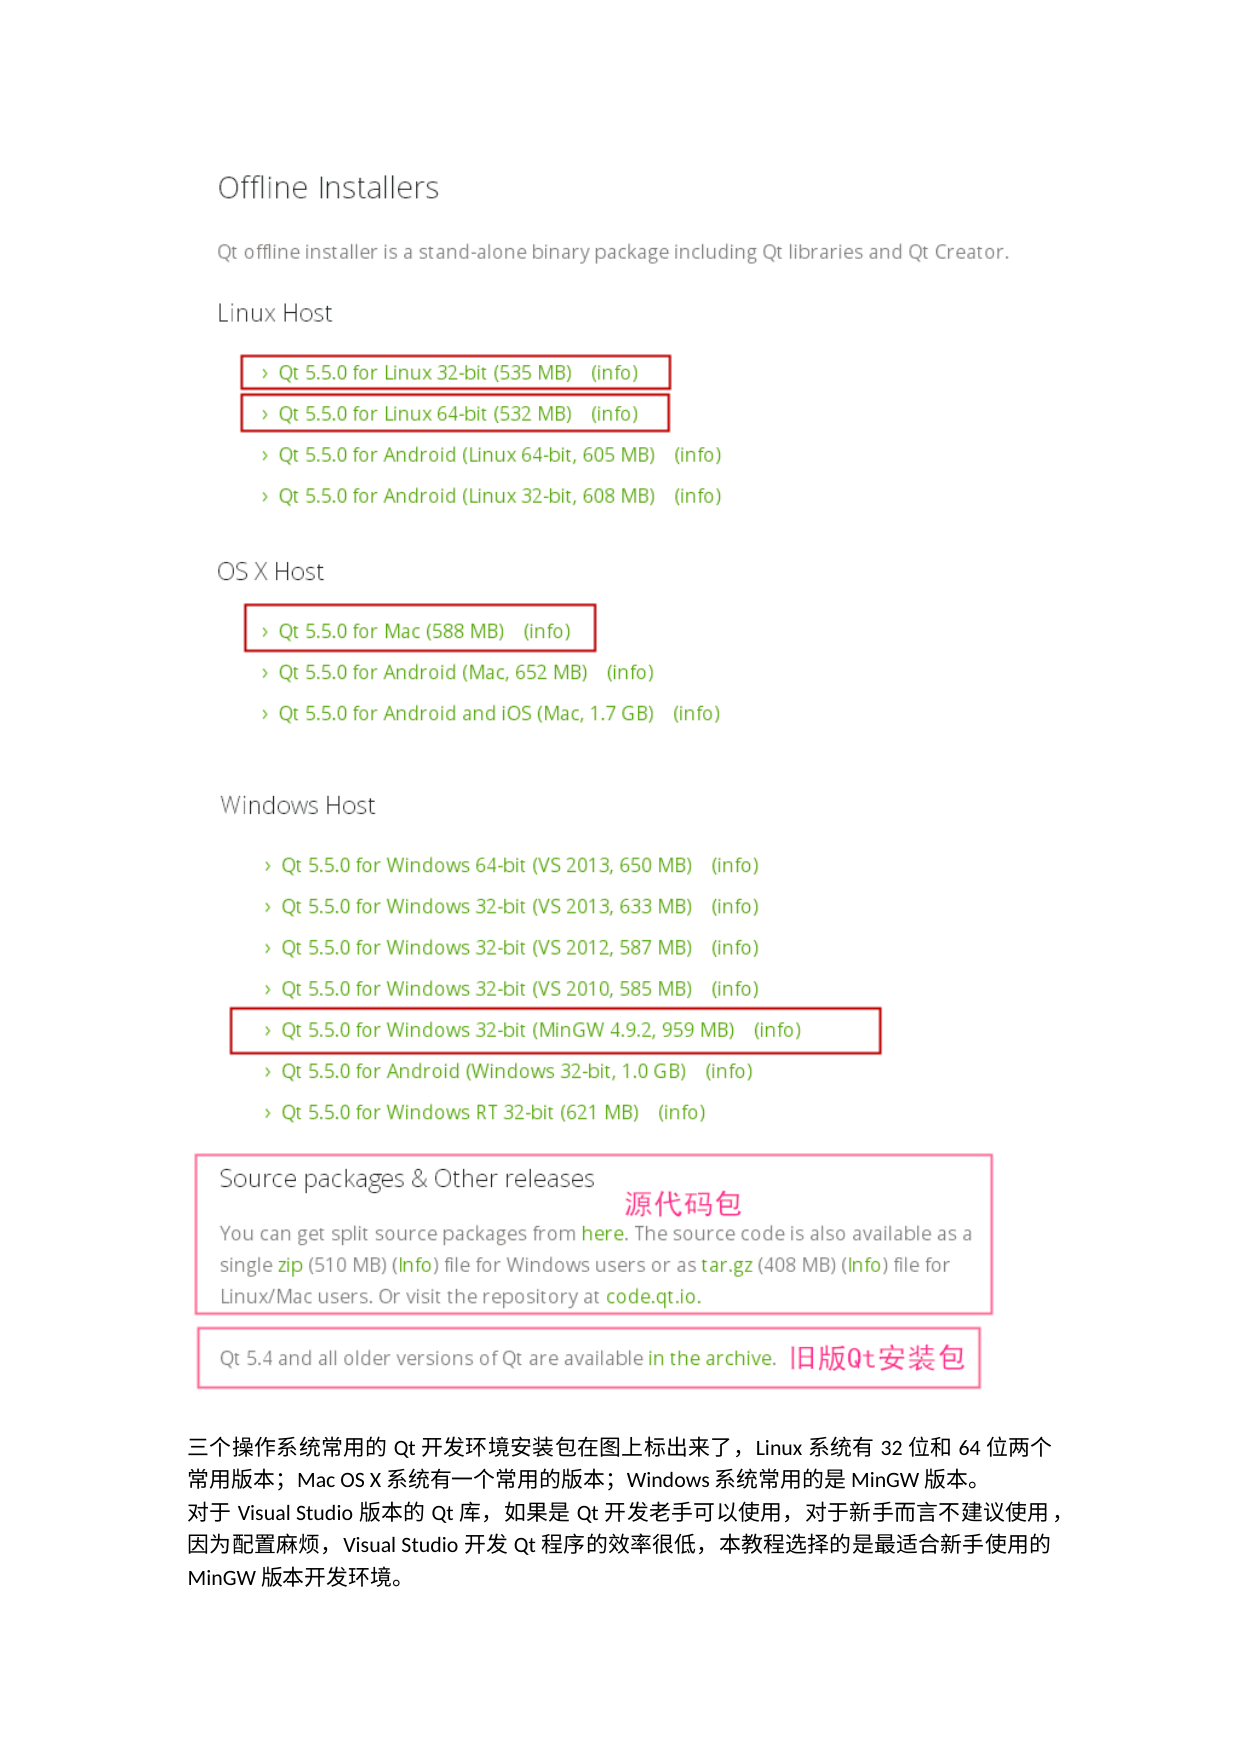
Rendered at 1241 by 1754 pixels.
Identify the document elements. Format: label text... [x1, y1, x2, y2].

text 对于 Visual Studio 版本的 Qt 库，如果是 Qt 开发老手可以使用，对于新手而言不建议使用，因为配置麻烦，Visual Studio 开发 Qt 程序的效率很低，本教程选择的是最适合新手使用的 MinGW 版本开发环境。 [187, 1494, 1053, 1592]
text 三个操作系统常用的 Qt 开发环境安装包在图上标出来了，Linux 系统有 32 位和 64 位两个常用版本；Mac OS X 系统有一个常用的版本；Windows 系统常用的是 MinGW 版本。 [187, 1429, 1053, 1494]
picture [187, 162, 1053, 753]
picture [187, 779, 1053, 1404]
